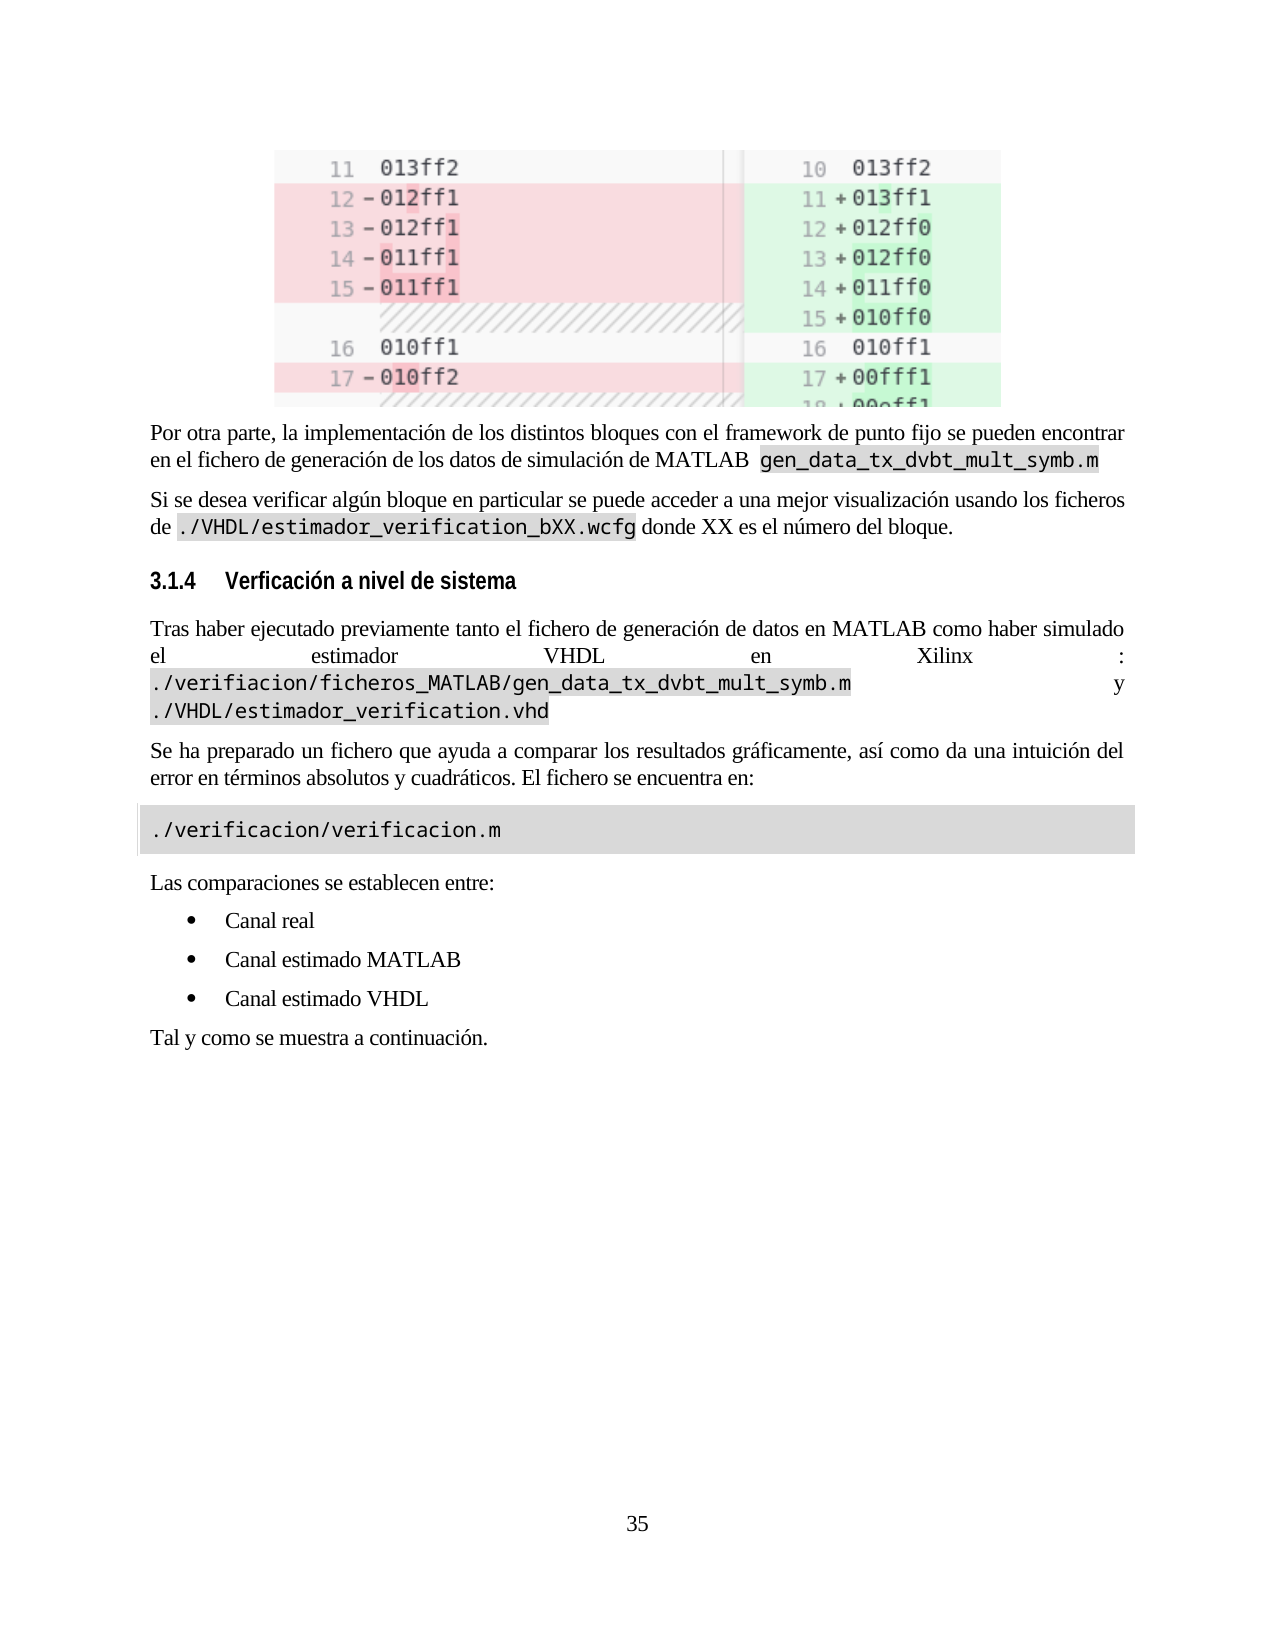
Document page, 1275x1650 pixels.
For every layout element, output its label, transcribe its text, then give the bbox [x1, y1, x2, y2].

text Si se desea verificar algún bloque en particular se puede acceder a una mejor visualización usando los ficheros de ./VHDL/estimador_verification_bXX.wcfg donde XX es el número del bloque. [150, 486, 1125, 541]
picture [274, 150, 1001, 407]
list Canal real [187, 907, 1125, 934]
subtitle Verficación a nivel de sistema [150, 566, 1125, 594]
text Tal y como se muestra a continuación. [150, 1024, 1125, 1050]
text ./verificacion/verificacion.m [140, 805, 1135, 854]
list Canal estimado MATLAB [187, 946, 1125, 973]
text Las comparaciones se establecen entre: [150, 868, 1125, 895]
text Se ha preparado un fichero que ayuda a comparar los resultados gráficamente, así como da una intuición del error en términos absolutos y cuadráticos. El fichero se encuentra en: [150, 737, 1125, 790]
text Por otra parte, la implementación de los distintos bloques con el framework de punto fijo se pueden encontrar en el fichero de generación de los datos de simulación de MATLAB gen_data_tx_dvbt_mult_symb.m [150, 419, 1125, 473]
list Canal estimado VHDL [187, 985, 1125, 1011]
text Tras haber ejecutado previamente tanto el fichero de generación de datos en MATLAB como haber simulado el estimador VHDL en Xilinx : ./verifiacion/ficheros_MATLAB/gen_data_tx_dvbt_mult_symb.m y ./VHDL/estimador_verification.vhd [150, 615, 1125, 725]
